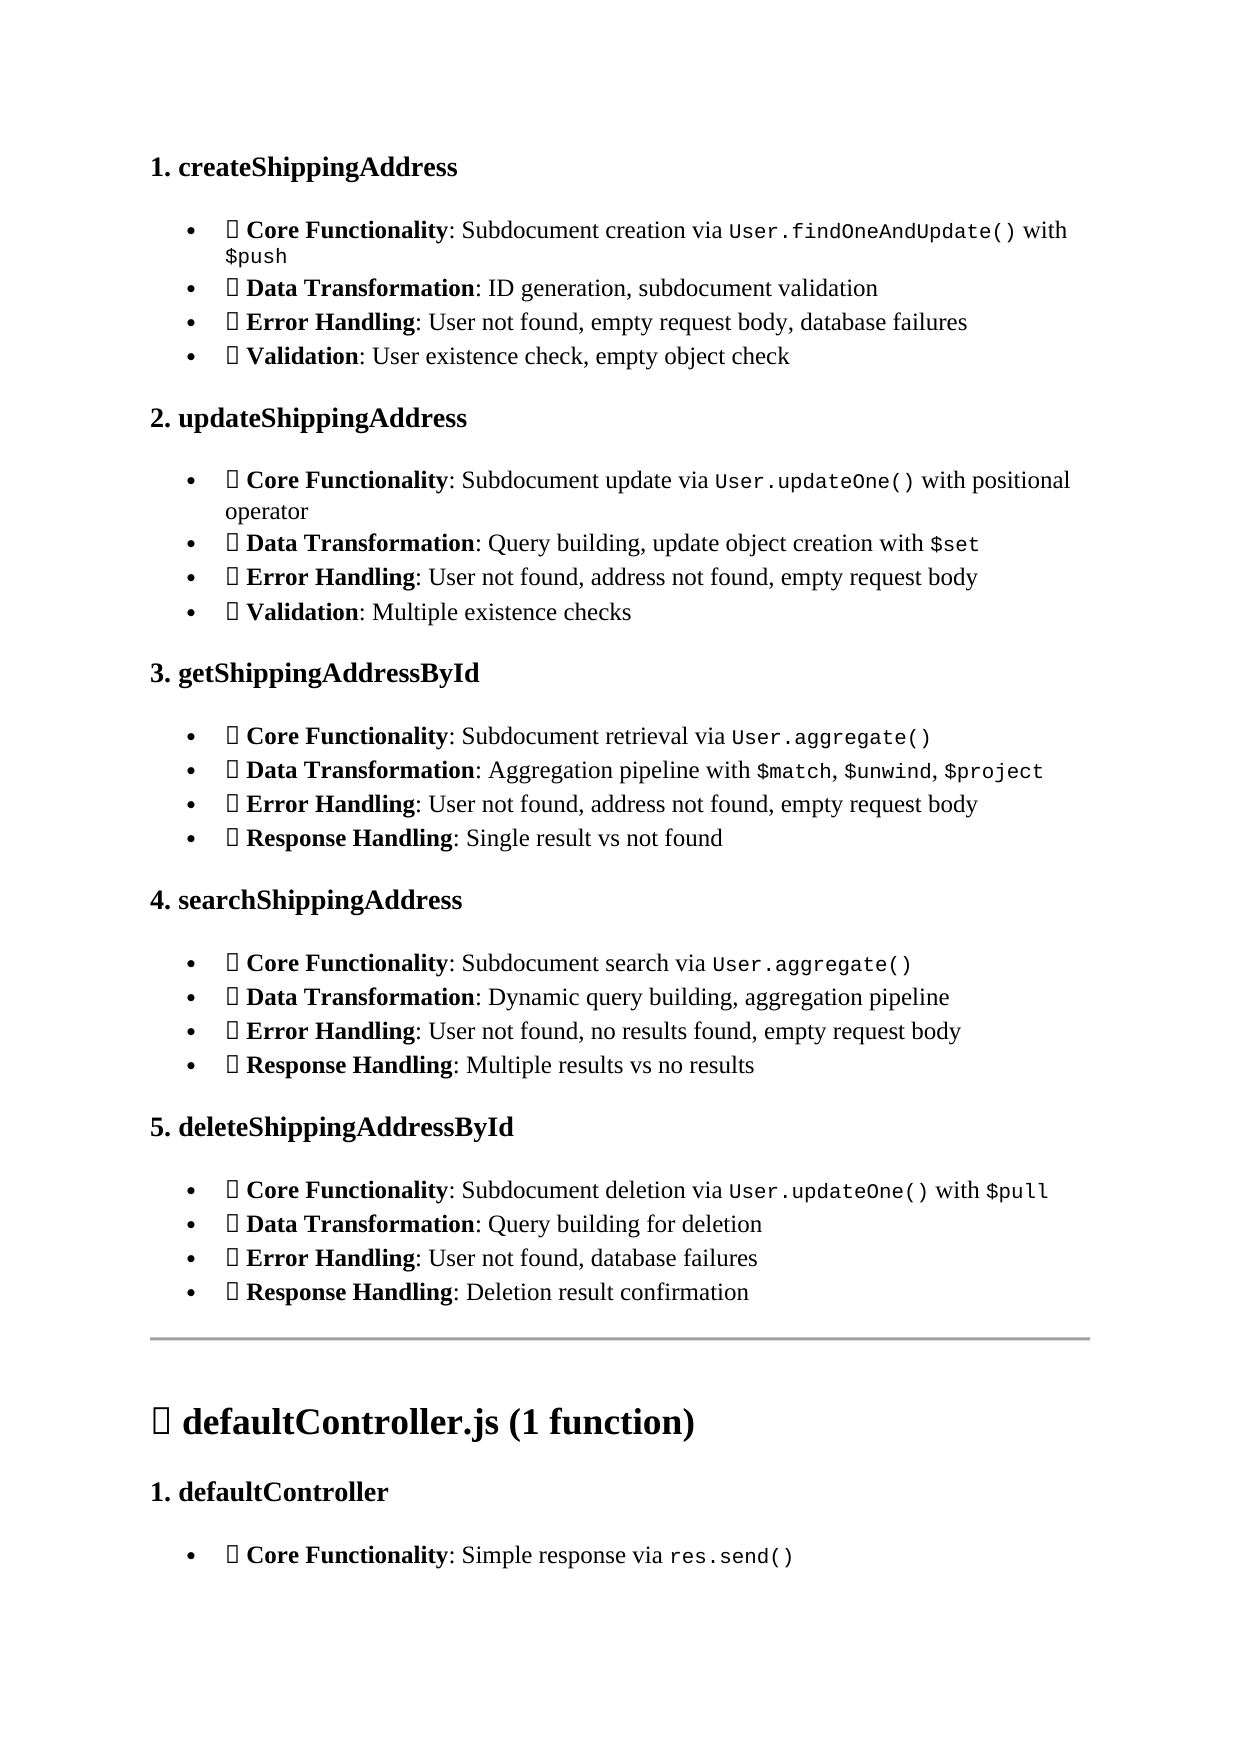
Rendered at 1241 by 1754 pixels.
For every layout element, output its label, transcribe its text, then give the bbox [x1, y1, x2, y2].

text 1. createShippingAddress [150, 150, 1090, 182]
list ✅ Core Functionality: Subdocument search via User.aggregate() [187, 945, 1090, 979]
list ✅ Validation: User existence check, empty object check [187, 337, 1090, 371]
list ✅ Data Transformation: Aggregation pipeline with $match, $unwind, $project [187, 752, 1090, 786]
list ✅ Data Transformation: Dynamic query building, aggregation pipeline [187, 979, 1090, 1013]
text 3. getShippingAddressById [150, 656, 1090, 689]
list ✅ Core Functionality: Subdocument retrieval via User.aggregate() [187, 718, 1090, 752]
list ✅ Error Handling: User not found, empty request body, database failures [187, 303, 1090, 337]
text 4. searchShippingAddress [150, 883, 1090, 916]
list ✅ Core Functionality: Subdocument update via User.updateOne() with positional operator [187, 462, 1090, 525]
list ✅ Response Handling: Multiple results vs no results [187, 1047, 1090, 1081]
list ✅ Core Functionality: Subdocument deletion via User.updateOne() with $pull [187, 1172, 1090, 1206]
list ✅ Data Transformation: Query building, update object creation with $set [187, 525, 1090, 559]
text 5. deleteShippingAddressById [150, 1110, 1090, 1143]
list ✅ Data Transformation: Query building for deletion [187, 1206, 1090, 1240]
list ✅ Error Handling: User not found, address not found, empty request body [187, 786, 1090, 820]
text 2. updateShippingAddress [150, 401, 1090, 433]
text 1. defaultController [150, 1475, 1090, 1507]
text 🌐 defaultController.js (1 function) [150, 1394, 1090, 1446]
list ✅ Response Handling: Deletion result confirmation [187, 1274, 1090, 1308]
list ✅ Core Functionality: Subdocument creation via User.findOneAndUpdate() with $push [187, 212, 1090, 269]
list ✅ Response Handling: Single result vs not found [187, 820, 1090, 854]
list ✅ Validation: Multiple existence checks [187, 593, 1090, 627]
list ✅ Core Functionality: Simple response via res.send() [187, 1536, 1090, 1570]
list ✅ Error Handling: User not found, no results found, empty request body [187, 1013, 1090, 1047]
list ✅ Error Handling: User not found, address not found, empty request body [187, 559, 1090, 593]
list ✅ Error Handling: User not found, database failures [187, 1240, 1090, 1274]
list ✅ Data Transformation: ID generation, subdocument validation [187, 269, 1090, 303]
